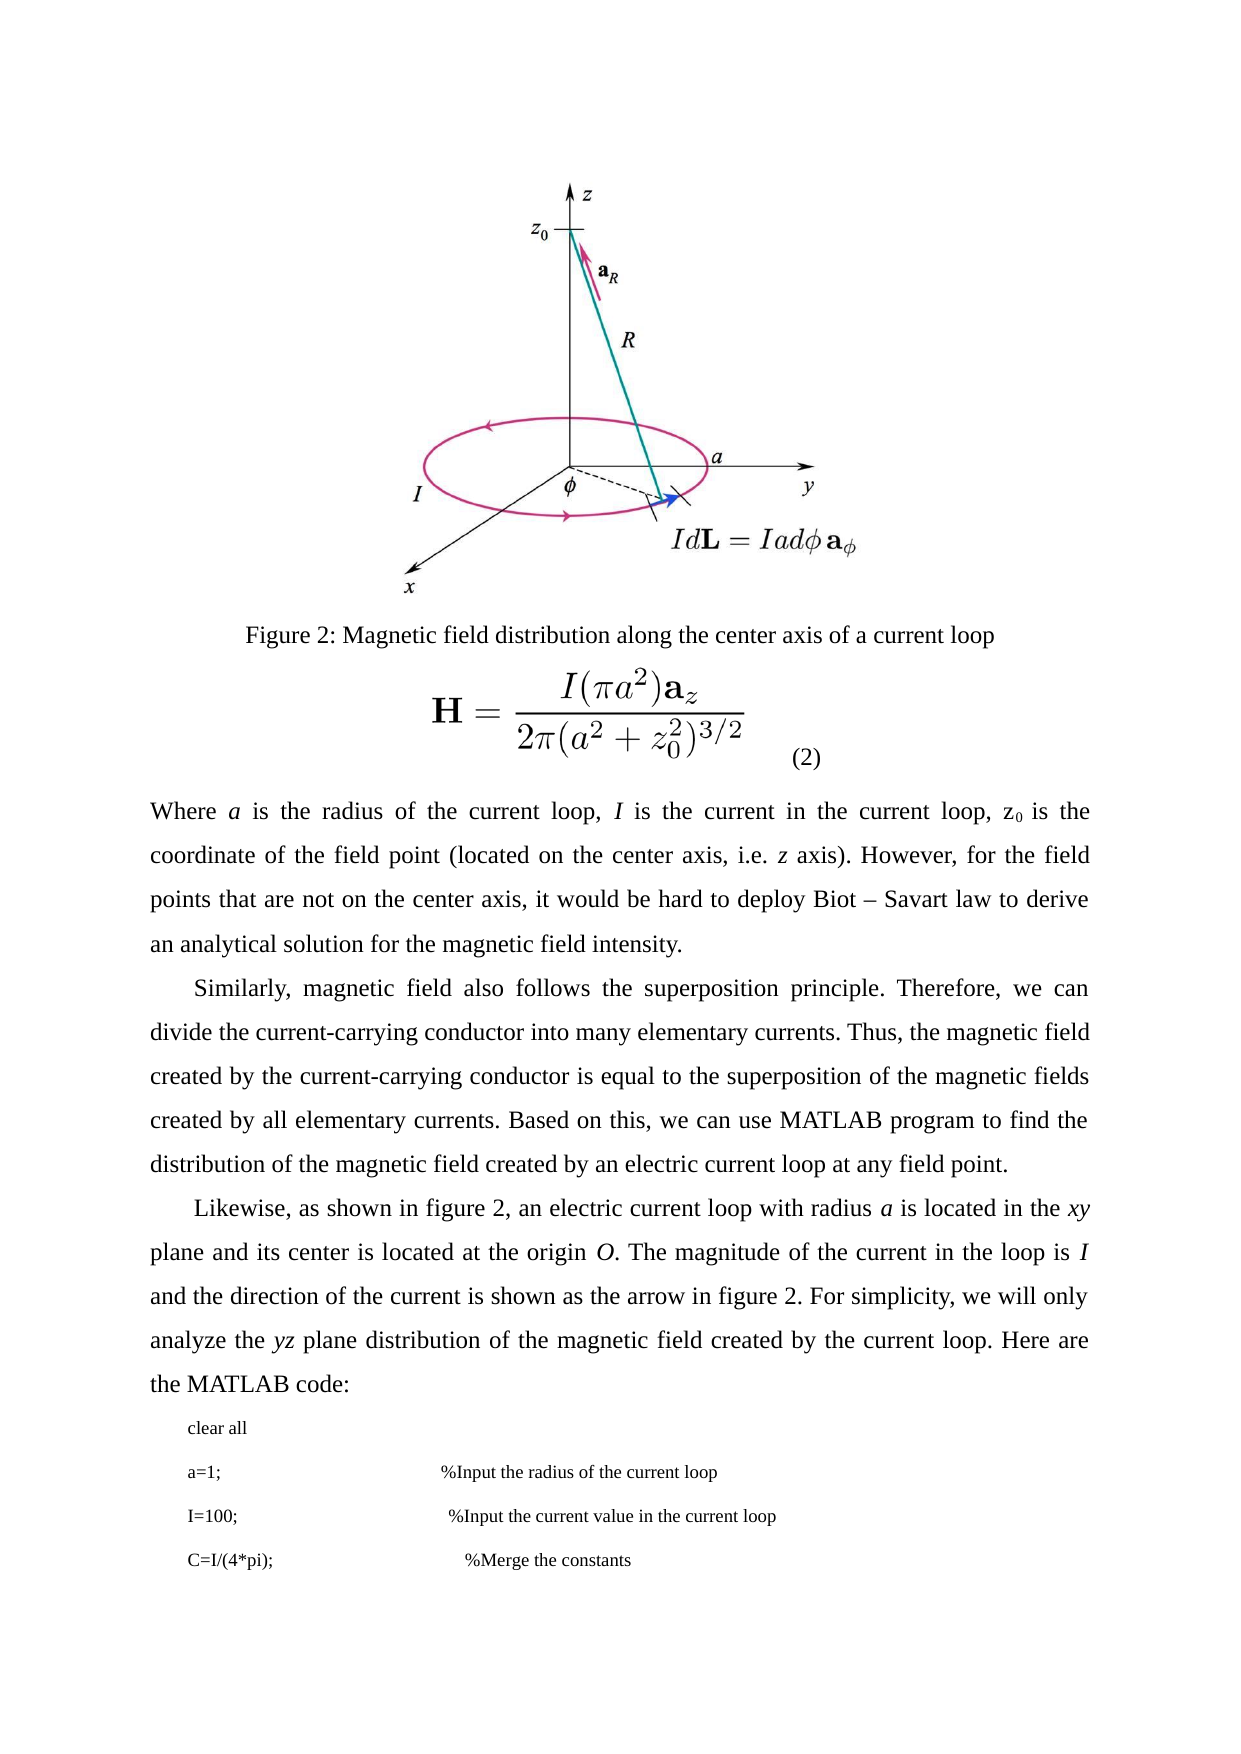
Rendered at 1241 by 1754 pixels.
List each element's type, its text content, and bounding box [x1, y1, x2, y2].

text I=100; %Input the current value in the current loop [150, 1494, 1090, 1538]
text Figure 2: Magnetic field distribution along the center axis of a current loop [150, 613, 1090, 657]
text Similarly, magnetic field also follows the superposition principle. Therefore, we can divide the current-carrying conductor into many elementary currents. Thus, the magnetic field created by the current-carrying conductor is equal to the superposition of the magnetic fields created by all elementary currents. Based on this, we can use MATLAB program to find the distribution of the magnetic field created by an electric current loop at any field point. [150, 965, 1090, 1185]
text Where a is the radius of the current loop, I is the current in the current loop, z0 is the coordinate of the field point (located on the center axis, i.e. z axis). However, for the field points that are not on the center axis, it would be hard to deploy Biot – Savart law to derive an analytical solution for the magnetic field intensity. [150, 789, 1090, 965]
text clear all [150, 1406, 1090, 1450]
picture [376, 172, 864, 603]
text Likewise, as shown in figure 2, an electric current loop with radius a is located in the xy plane and its center is located at the origin O. The magnitude of the current in the loop is I and the direction of the current is shown as the arrow in figure 2. For simplicity, we will only analyze the yz plane distribution of the magnetic field created by the current loop. Here are the MATLAB code: [150, 1185, 1090, 1406]
text C=I/(4*pi); %Merge the constants [150, 1538, 1090, 1582]
picture [419, 656, 755, 766]
text a=1; %Input the radius of the current loop [150, 1450, 1090, 1494]
